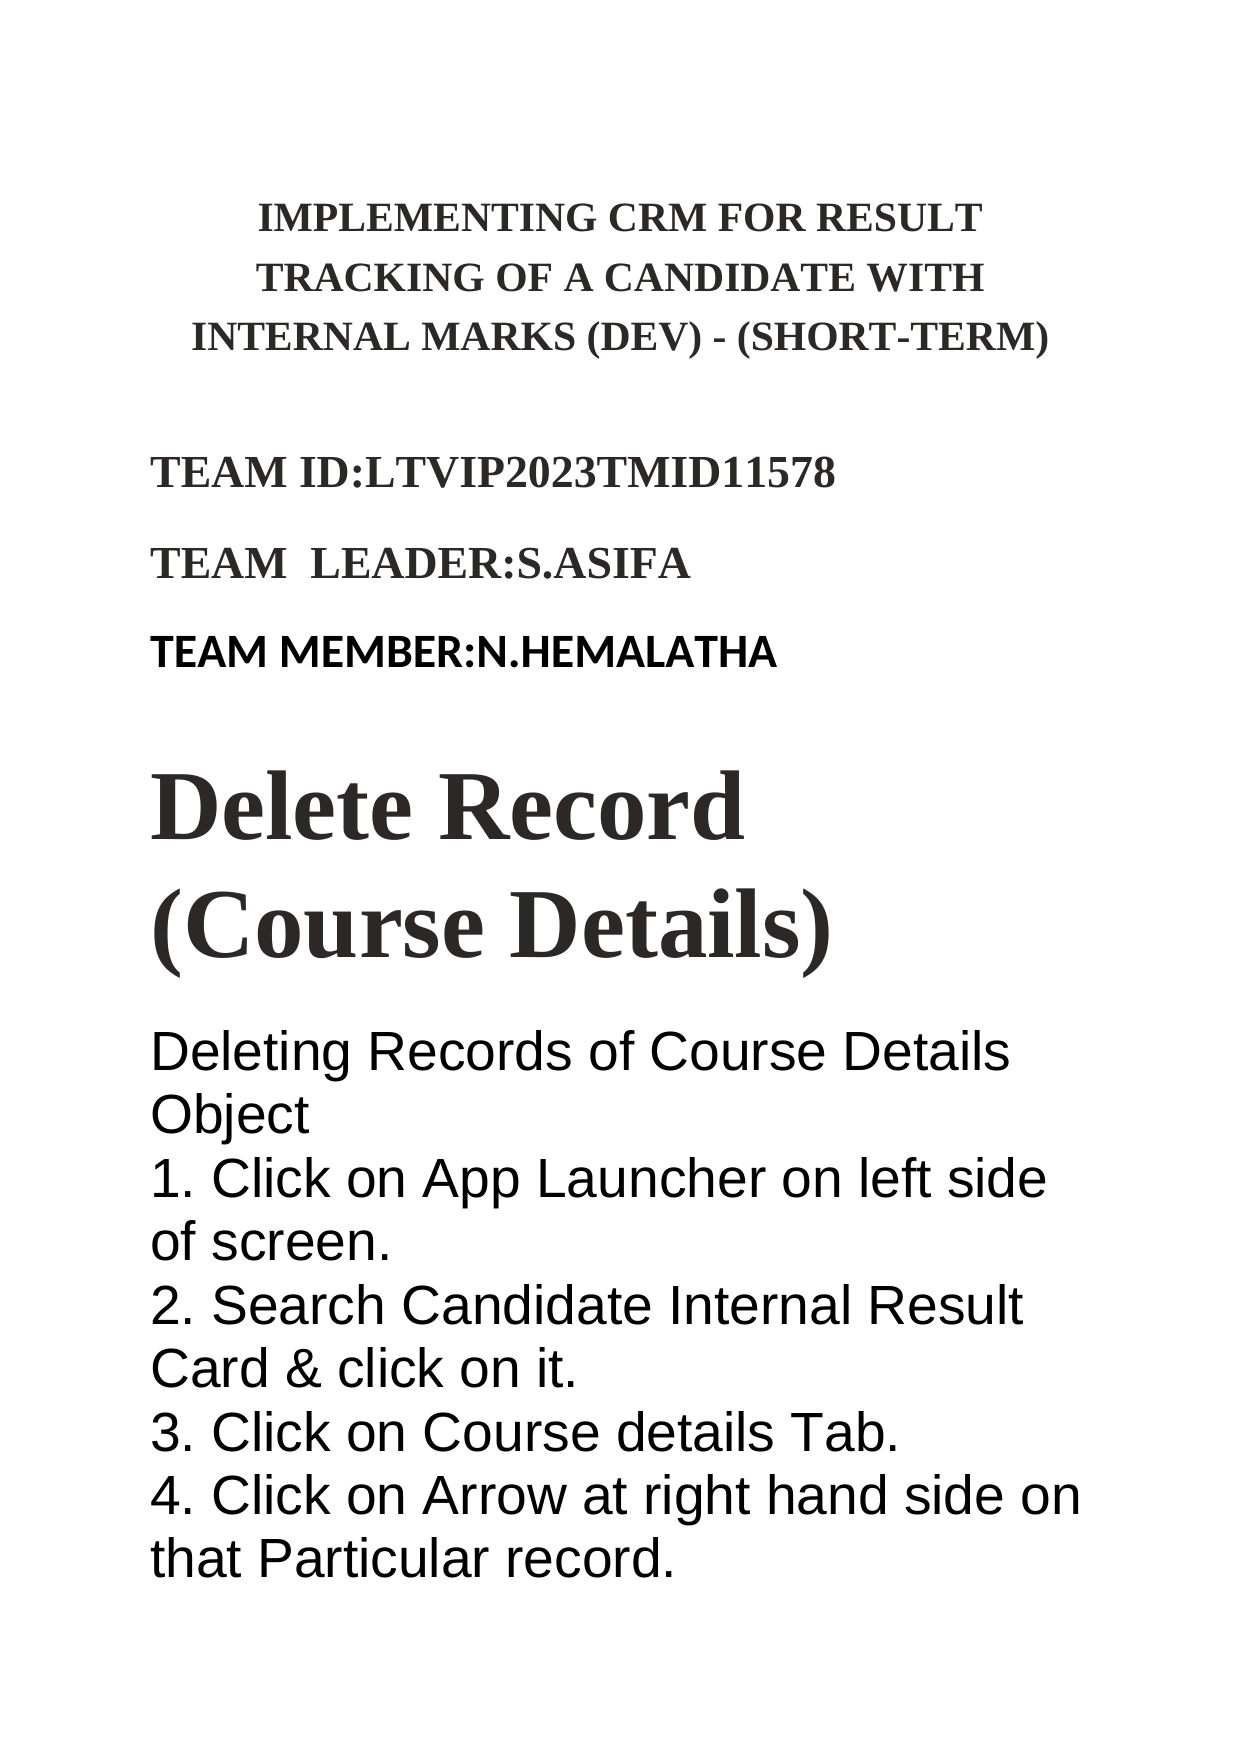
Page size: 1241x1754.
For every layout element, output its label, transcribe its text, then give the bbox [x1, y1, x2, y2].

text 3. Click on Course details Tab. [150, 1399, 1090, 1463]
text 2. Search Candidate Internal Result Card & click on it. [150, 1272, 1090, 1399]
text TEAM LEADER:S.ASIFA [150, 529, 1090, 588]
text IMPLEMENTING CRM FOR RESULT TRACKING OF A CANDIDATE WITH INTERNAL MARKS (DEV) - (SHORT-TERM) [150, 181, 1090, 359]
text Delete Record (Course Details) [150, 742, 1090, 979]
text TEAM MEMBER:N.HEMALATHA [150, 620, 1090, 679]
text Deleting Records of Course Details Object [150, 1018, 1090, 1145]
text 4. Click on Arrow at right hand side on that Particular record. [150, 1463, 1090, 1589]
text TEAM ID:LTVIP2023TMID11578 [150, 438, 1090, 498]
text 1. Click on App Launcher on left side of screen. [150, 1145, 1090, 1272]
